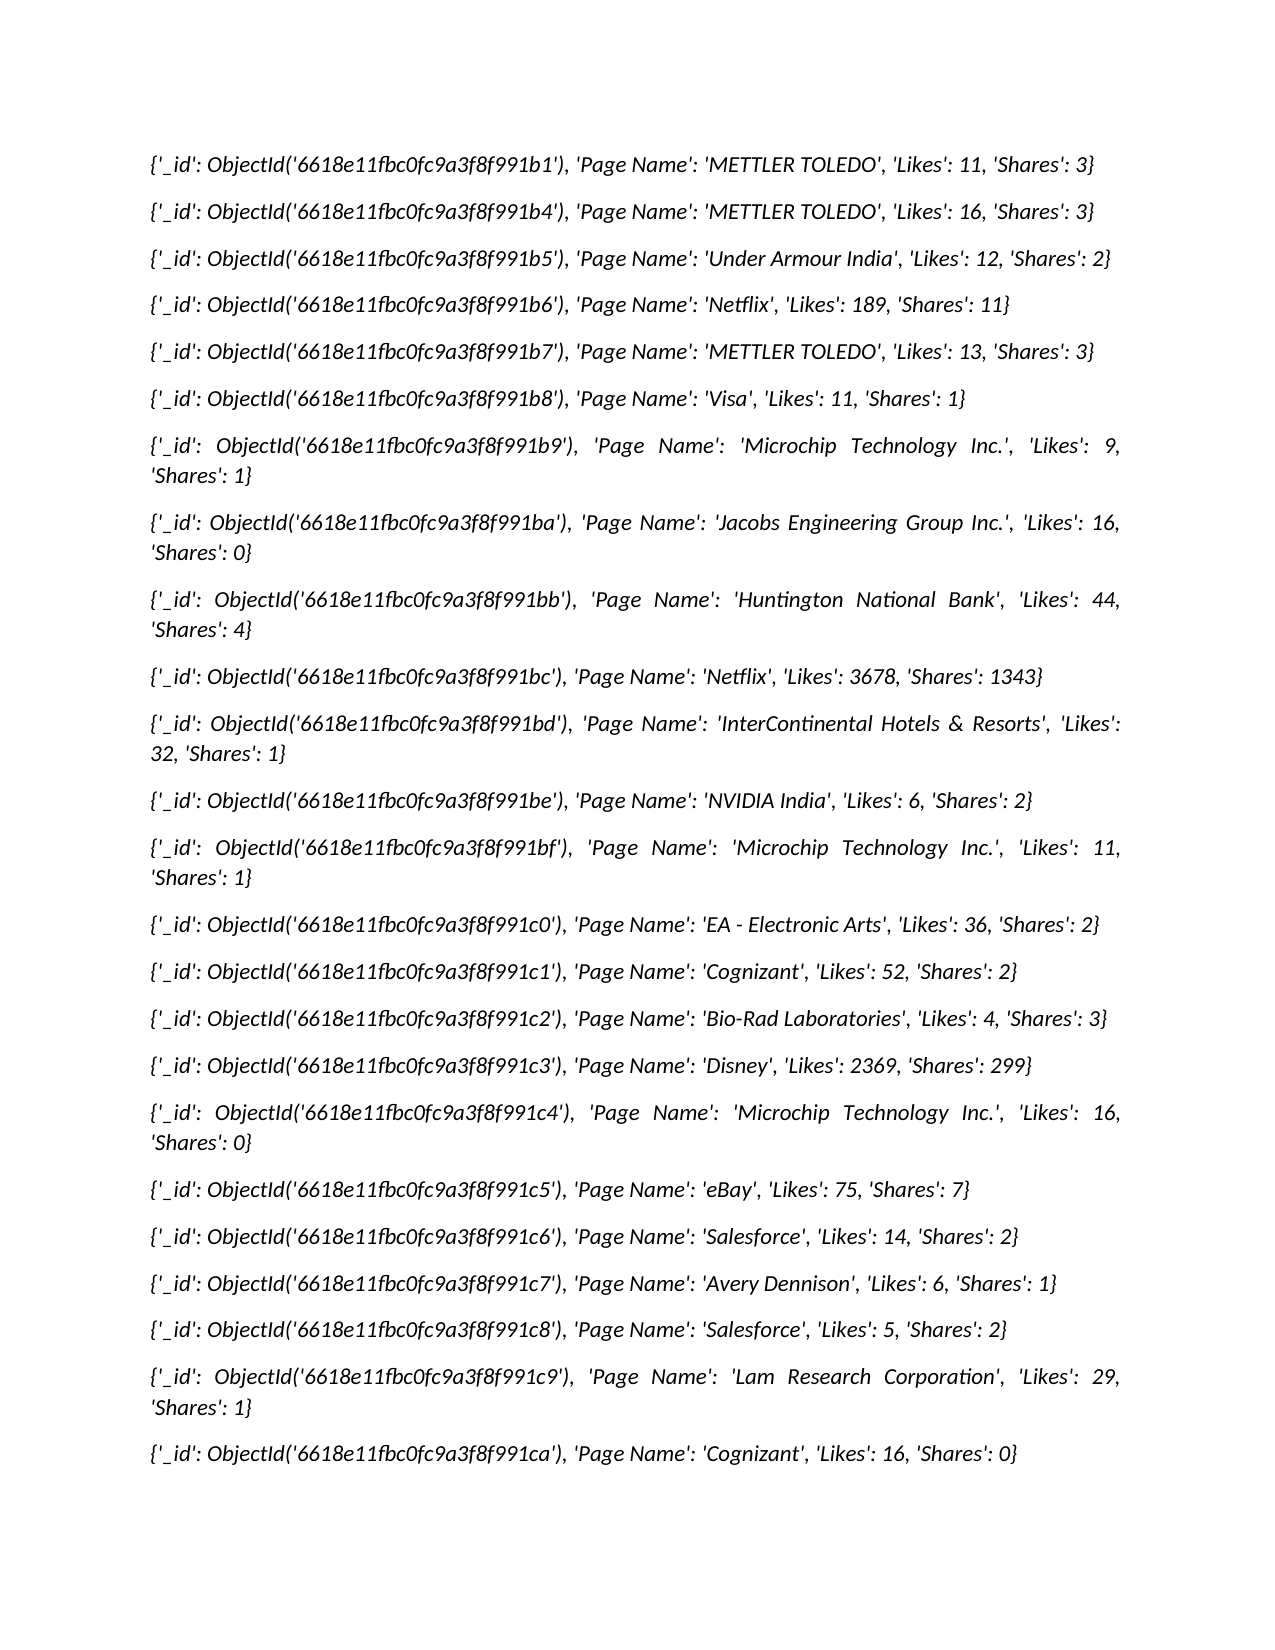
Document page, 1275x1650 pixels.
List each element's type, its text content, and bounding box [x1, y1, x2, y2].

text {'_id': ObjectId('6618e11fbc0fc9a3f8f991bf'), 'Page Name': 'Microchip Technology Inc.', 'Likes': 11, 'Shares': 1} [150, 833, 1125, 892]
text {'_id': ObjectId('6618e11fbc0fc9a3f8f991ba'), 'Page Name': 'Jacobs Engineering Group Inc.', 'Likes': 16, 'Shares': 0} [150, 508, 1125, 567]
text {'_id': ObjectId('6618e11fbc0fc9a3f8f991b7'), 'Page Name': 'METTLER TOLEDO', 'Likes': 13, 'Shares': 3} [150, 337, 1125, 366]
text {'_id': ObjectId('6618e11fbc0fc9a3f8f991c1'), 'Page Name': 'Cognizant', 'Likes': 52, 'Shares': 2} [150, 957, 1125, 985]
text {'_id': ObjectId('6618e11fbc0fc9a3f8f991b1'), 'Page Name': 'METTLER TOLEDO', 'Likes': 11, 'Shares': 3} [150, 150, 1125, 178]
text {'_id': ObjectId('6618e11fbc0fc9a3f8f991b8'), 'Page Name': 'Visa', 'Likes': 11, 'Shares': 1} [150, 384, 1125, 412]
text {'_id': ObjectId('6618e11fbc0fc9a3f8f991be'), 'Page Name': 'NVIDIA India', 'Likes': 6, 'Shares': 2} [150, 786, 1125, 814]
text {'_id': ObjectId('6618e11fbc0fc9a3f8f991c3'), 'Page Name': 'Disney', 'Likes': 2369, 'Shares': 299} [150, 1051, 1125, 1079]
text {'_id': ObjectId('6618e11fbc0fc9a3f8f991c6'), 'Page Name': 'Salesforce', 'Likes': 14, 'Shares': 2} [150, 1222, 1125, 1250]
text {'_id': ObjectId('6618e11fbc0fc9a3f8f991bd'), 'Page Name': 'InterContinental Hotels & Resorts', 'Likes': 32, 'Shares': 1} [150, 709, 1125, 768]
text {'_id': ObjectId('6618e11fbc0fc9a3f8f991bc'), 'Page Name': 'Netflix', 'Likes': 3678, 'Shares': 1343} [150, 662, 1125, 691]
text {'_id': ObjectId('6618e11fbc0fc9a3f8f991b4'), 'Page Name': 'METTLER TOLEDO', 'Likes': 16, 'Shares': 3} [150, 197, 1125, 225]
text {'_id': ObjectId('6618e11fbc0fc9a3f8f991b9'), 'Page Name': 'Microchip Technology Inc.', 'Likes': 9, 'Shares': 1} [150, 431, 1125, 489]
text {'_id': ObjectId('6618e11fbc0fc9a3f8f991b5'), 'Page Name': 'Under Armour India', 'Likes': 12, 'Shares': 2} [150, 244, 1125, 272]
text {'_id': ObjectId('6618e11fbc0fc9a3f8f991c0'), 'Page Name': 'EA - Electronic Arts', 'Likes': 36, 'Shares': 2} [150, 910, 1125, 938]
text {'_id': ObjectId('6618e11fbc0fc9a3f8f991c7'), 'Page Name': 'Avery Dennison', 'Likes': 6, 'Shares': 1} [150, 1269, 1125, 1297]
text {'_id': ObjectId('6618e11fbc0fc9a3f8f991c5'), 'Page Name': 'eBay', 'Likes': 75, 'Shares': 7} [150, 1175, 1125, 1203]
text {'_id': ObjectId('6618e11fbc0fc9a3f8f991bb'), 'Page Name': 'Huntington National Bank', 'Likes': 44, 'Shares': 4} [150, 585, 1125, 644]
text {'_id': ObjectId('6618e11fbc0fc9a3f8f991c2'), 'Page Name': 'Bio-Rad Laboratories', 'Likes': 4, 'Shares': 3} [150, 1004, 1125, 1032]
text {'_id': ObjectId('6618e11fbc0fc9a3f8f991b6'), 'Page Name': 'Netflix', 'Likes': 189, 'Shares': 11} [150, 291, 1125, 319]
text {'_id': ObjectId('6618e11fbc0fc9a3f8f991c8'), 'Page Name': 'Salesforce', 'Likes': 5, 'Shares': 2} [150, 1316, 1125, 1344]
text {'_id': ObjectId('6618e11fbc0fc9a3f8f991c4'), 'Page Name': 'Microchip Technology Inc.', 'Likes': 16, 'Shares': 0} [150, 1098, 1125, 1156]
text {'_id': ObjectId('6618e11fbc0fc9a3f8f991ca'), 'Page Name': 'Cognizant', 'Likes': 16, 'Shares': 0} [150, 1439, 1125, 1468]
text {'_id': ObjectId('6618e11fbc0fc9a3f8f991c9'), 'Page Name': 'Lam Research Corporation', 'Likes': 29, 'Shares': 1} [150, 1362, 1125, 1421]
